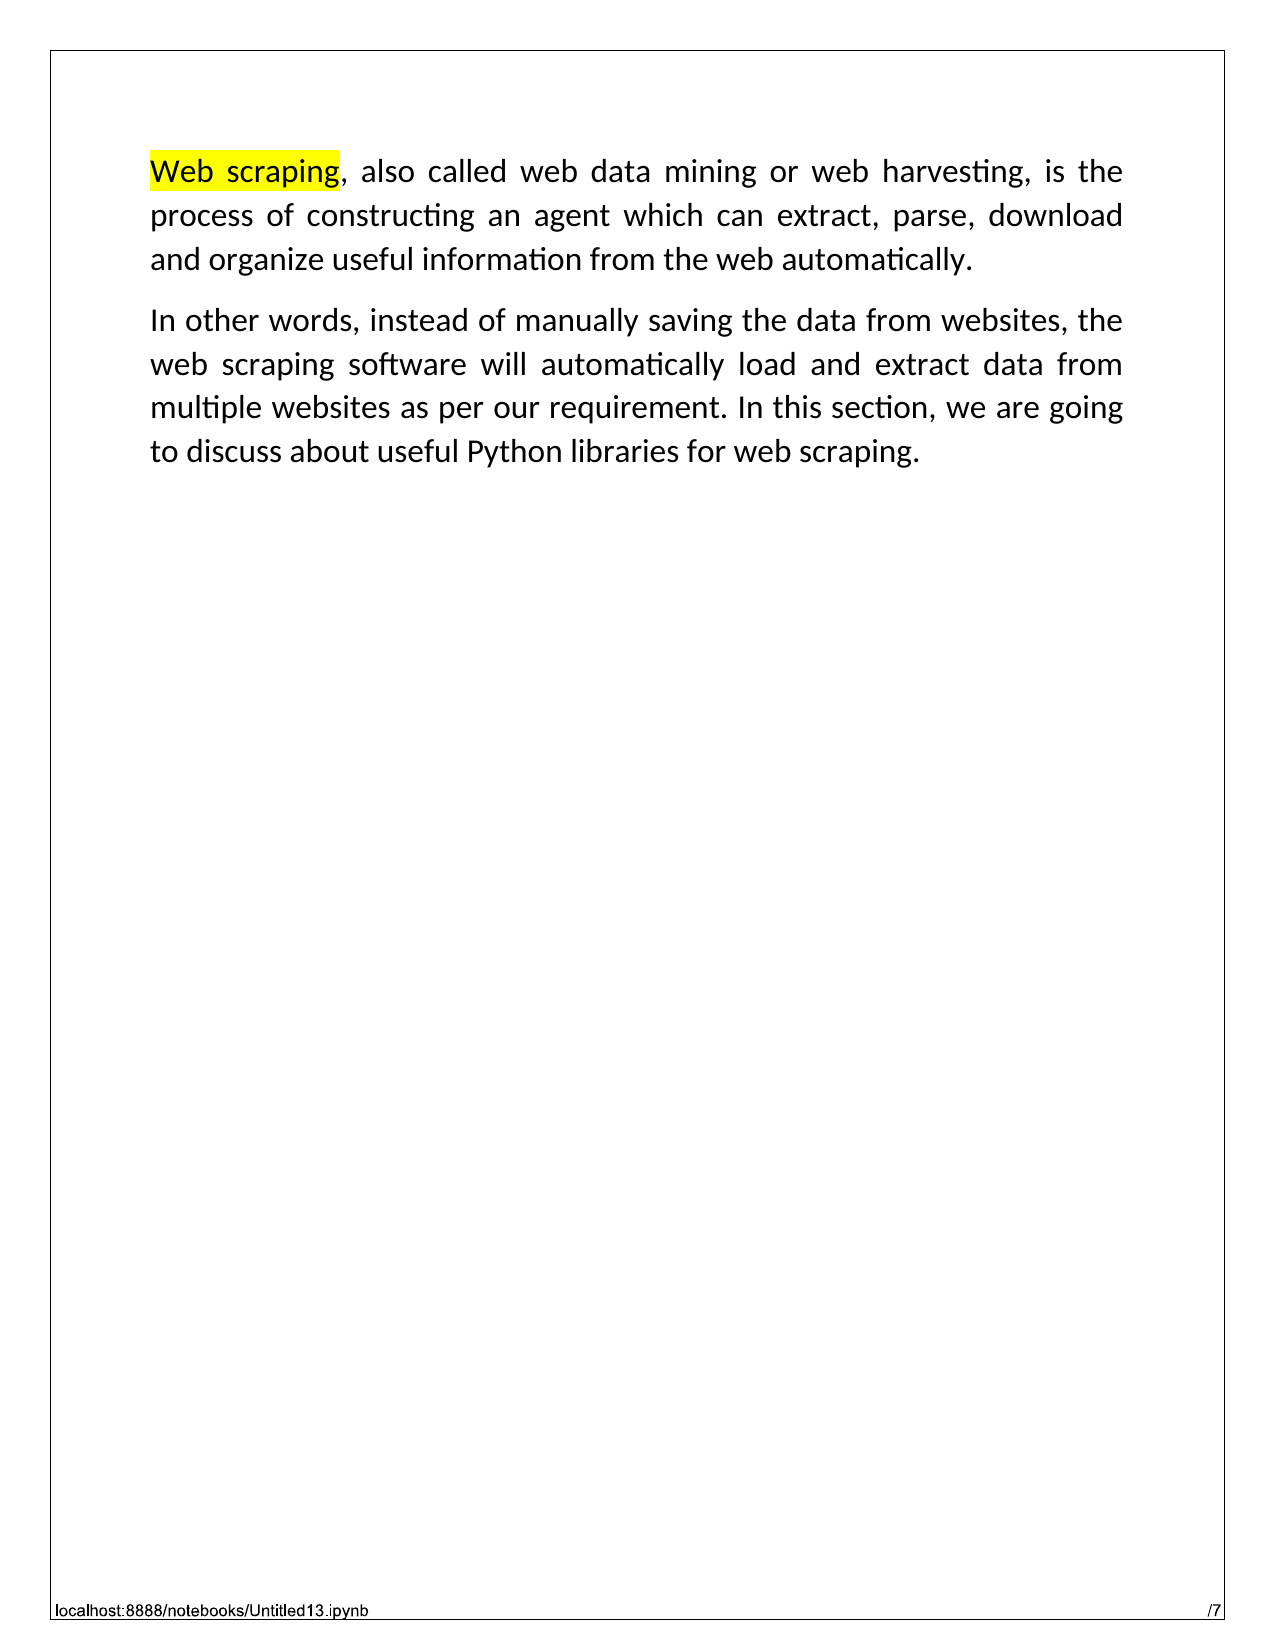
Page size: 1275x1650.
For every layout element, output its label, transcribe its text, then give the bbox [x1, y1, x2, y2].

text In other words, instead of manually saving the data from websites, the web scraping software will automatically load and extract data from multiple websites as per our requirement. In this section, we are going to discuss about useful Python libraries for web scraping. [150, 298, 1125, 471]
text Web scraping, also called web data mining or web harvesting, is the process of constructing an agent which can extract, parse, download and organize useful information from the web automatically. [150, 150, 1125, 279]
